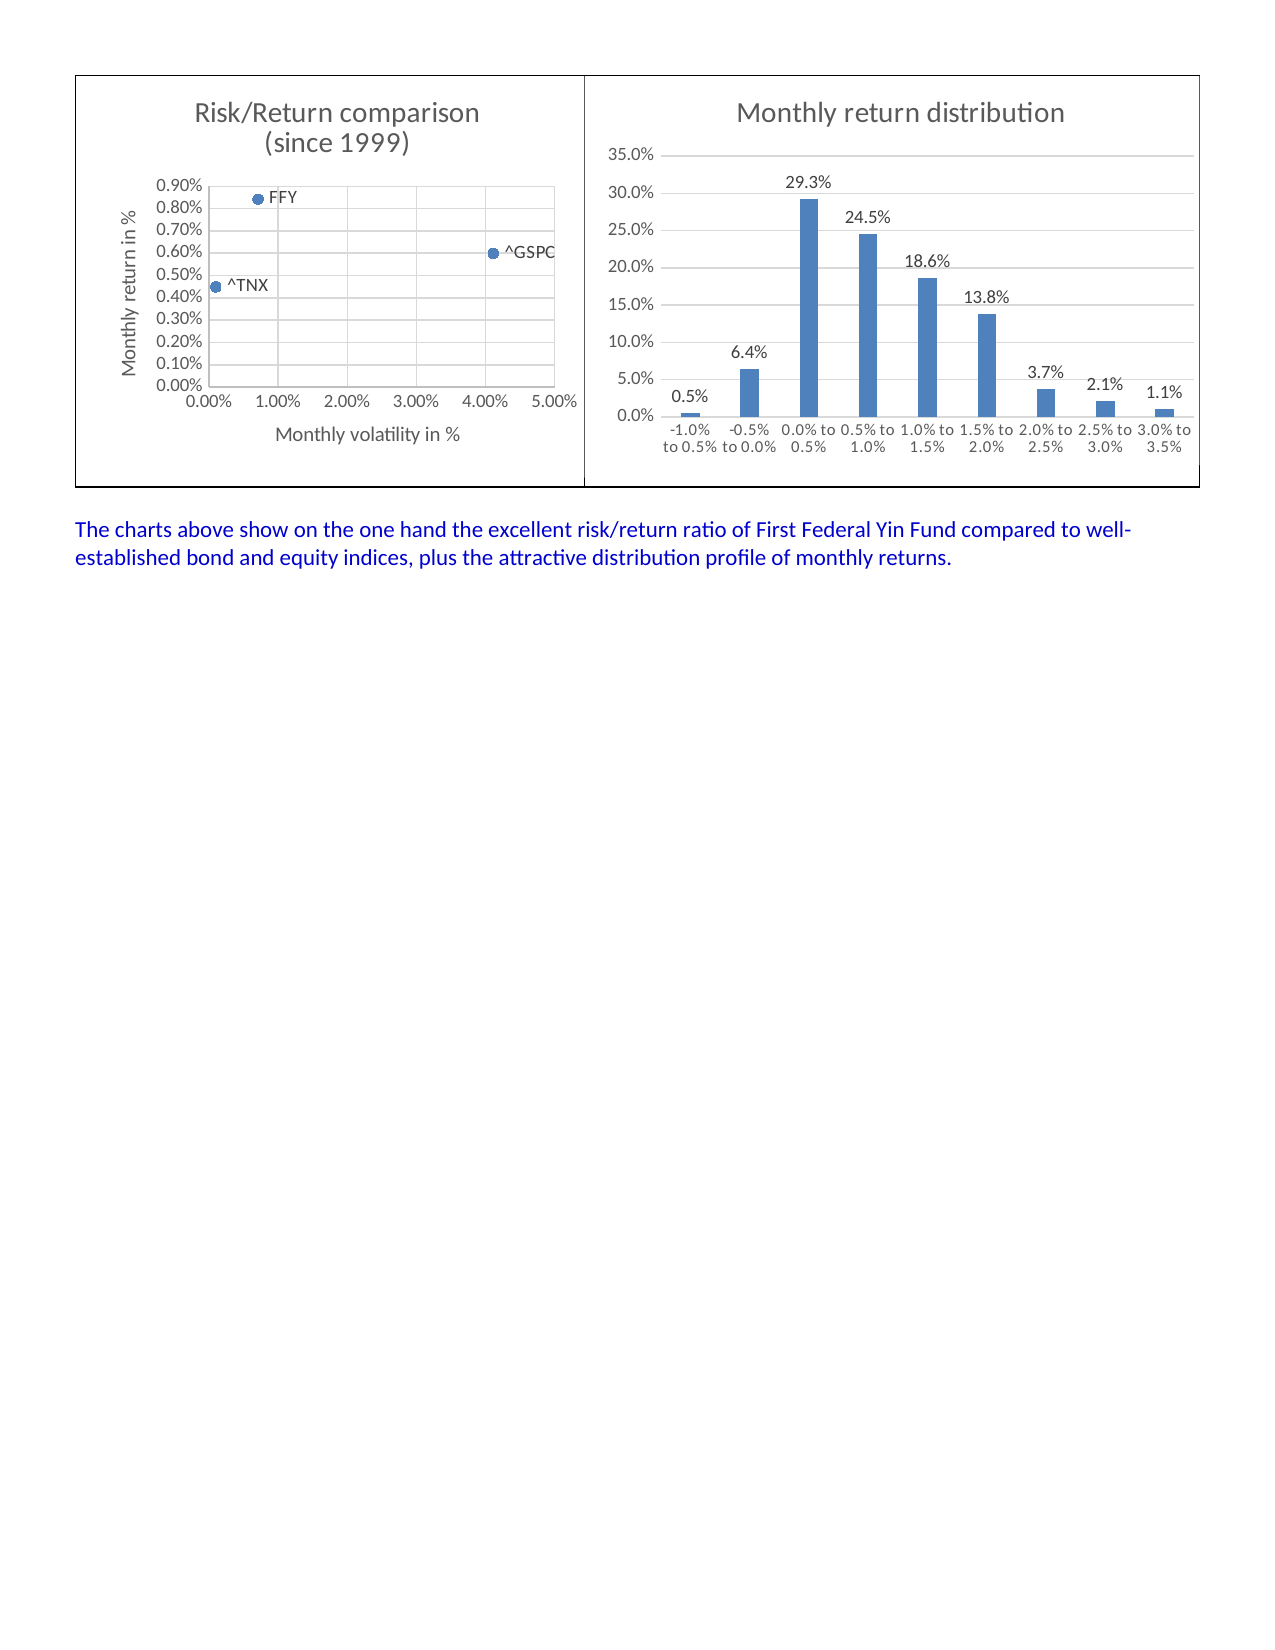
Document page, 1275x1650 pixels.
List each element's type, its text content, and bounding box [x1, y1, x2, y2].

table_cell [585, 76, 1199, 486]
table_cell [76, 76, 584, 486]
text The charts above show on the one hand the excellent risk/return ratio of First Federal Yin Fund compared to well-established bond and equity indices, plus the attractive distribution profile of monthly returns. [75, 516, 1200, 572]
